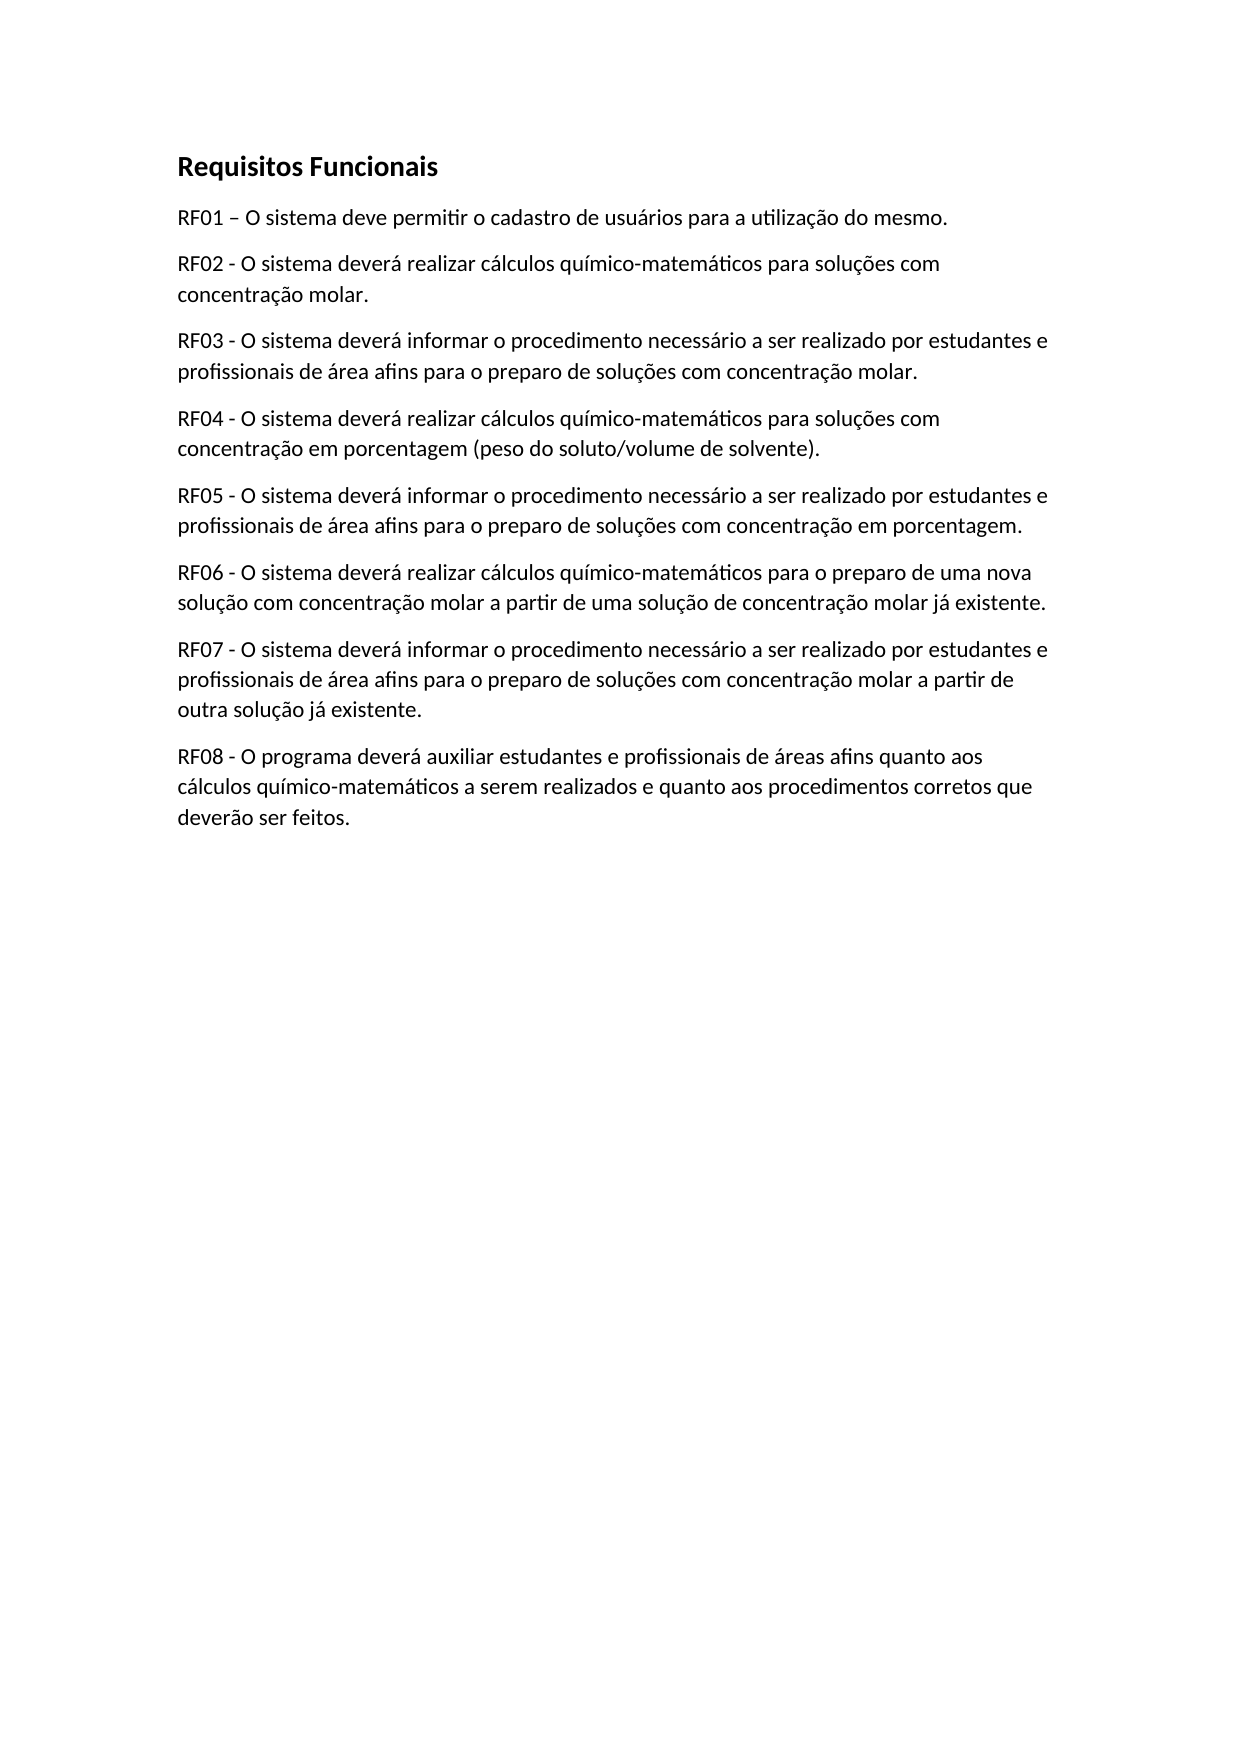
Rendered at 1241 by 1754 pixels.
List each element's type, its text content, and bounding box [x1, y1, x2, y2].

text RF04 - O sistema deverá realizar cálculos químico-matemáticos para soluções com concentração em porcentagem (peso do soluto/volume de solvente). [177, 404, 1063, 462]
text RF08 - O programa deverá auxiliar estudantes e profissionais de áreas afins quanto aos cálculos químico-matemáticos a serem realizados e quanto aos procedimentos corretos que deverão ser feitos. [177, 742, 1063, 831]
text RF06 - O sistema deverá realizar cálculos químico-matemáticos para o preparo de uma nova solução com concentração molar a partir de uma solução de concentração molar já existente. [177, 558, 1063, 616]
text RF03 - O sistema deverá informar o procedimento necessário a ser realizado por estudantes e profissionais de área afins para o preparo de soluções com concentração molar. [177, 327, 1063, 385]
text Requisitos Funcionais [177, 148, 1063, 183]
text RF02 - O sistema deverá realizar cálculos químico-matemáticos para soluções com concentração molar. [177, 249, 1063, 308]
text RF07 - O sistema deverá informar o procedimento necessário a ser realizado por estudantes e profissionais de área afins para o preparo de soluções com concentração molar a partir de outra solução já existente. [177, 635, 1063, 723]
text RF05 - O sistema deverá informar o procedimento necessário a ser realizado por estudantes e profissionais de área afins para o preparo de soluções com concentração em porcentagem. [177, 481, 1063, 539]
text RF01 – O sistema deve permitir o cadastro de usuários para a utilização do mesmo. [177, 203, 1063, 231]
